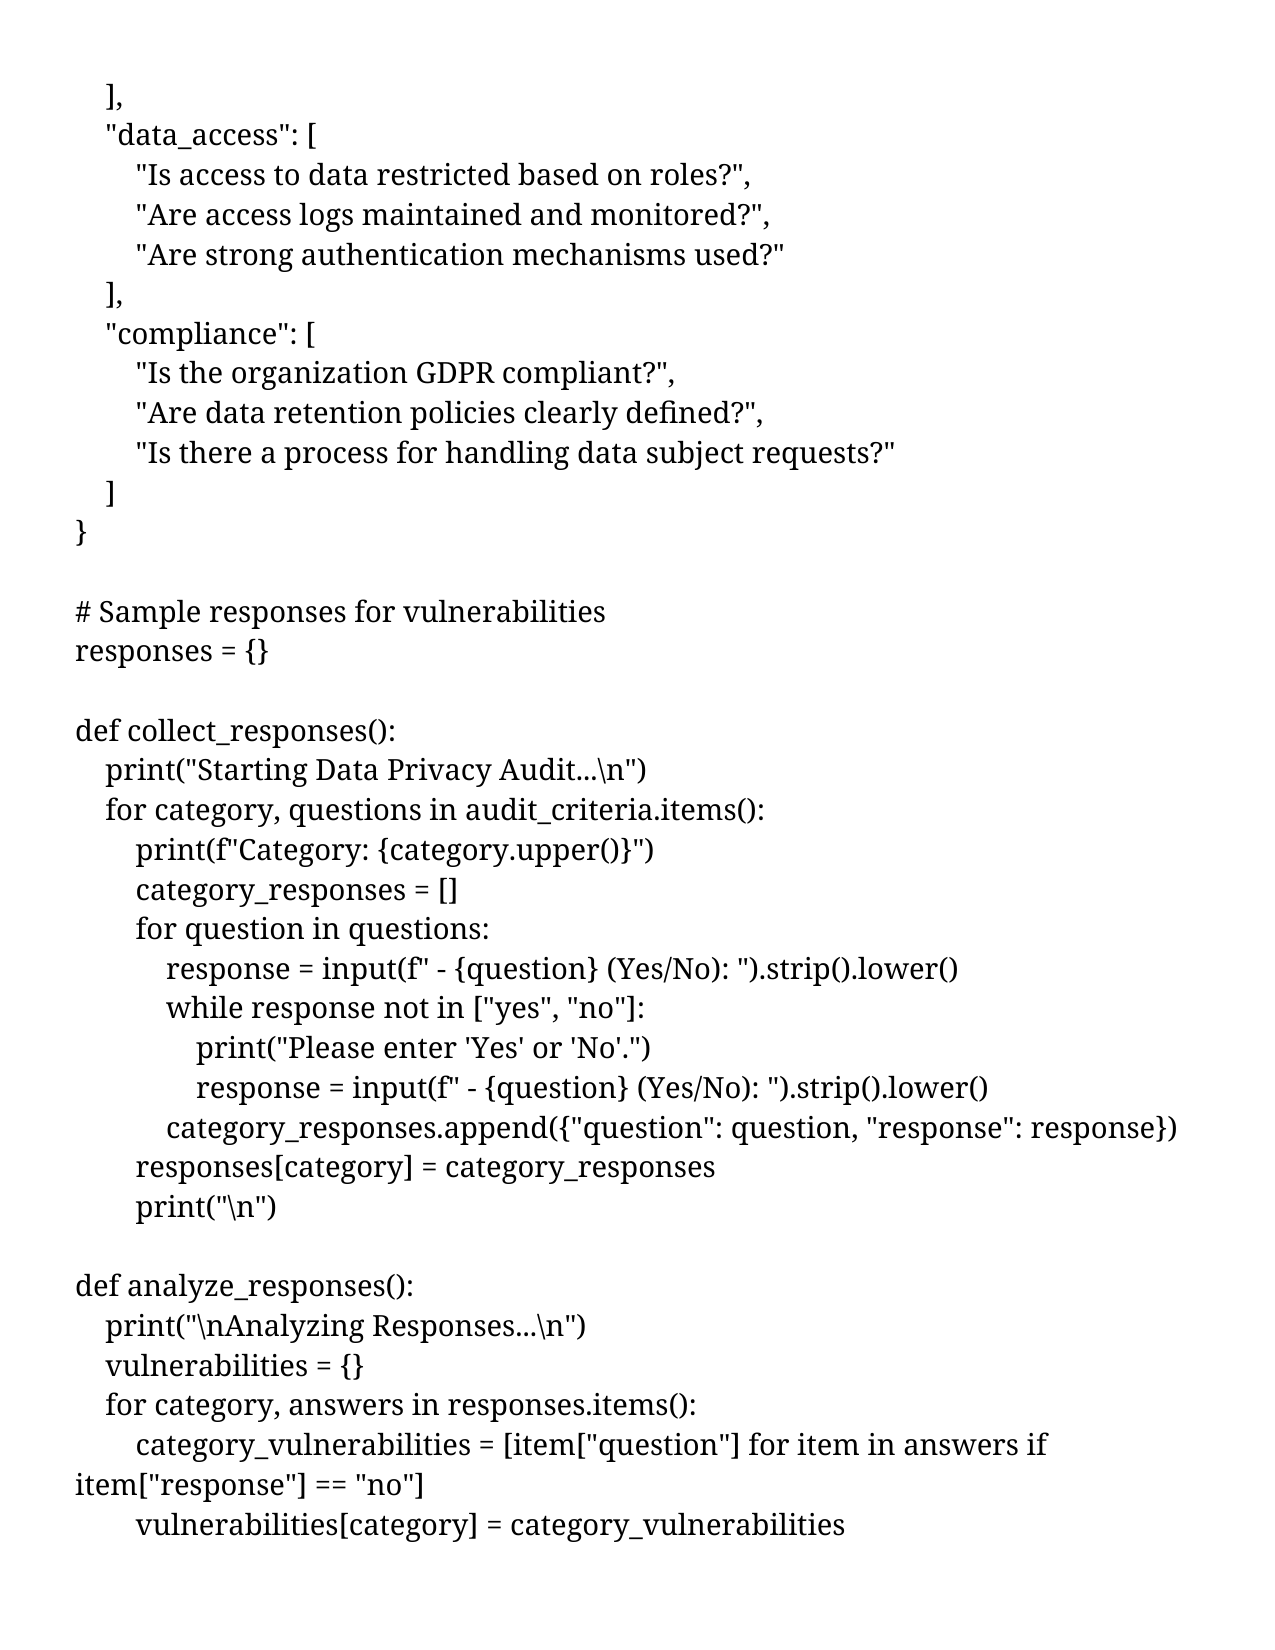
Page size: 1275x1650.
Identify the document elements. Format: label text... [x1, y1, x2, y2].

text category_responses = [] [75, 869, 1200, 908]
text } [75, 512, 1200, 551]
text vulnerabilities[category] = category_vulnerabilities [75, 1504, 1200, 1543]
text response = input(f" - {question} (Yes/No): ").strip().lower() [75, 948, 1200, 988]
text "Are strong authentication mechanisms used?" [75, 234, 1200, 273]
text print("Please enter 'Yes' or 'No'.") [75, 1027, 1200, 1067]
text "Is there a process for handling data subject requests?" [75, 432, 1200, 472]
text for category, answers in responses.items(): [75, 1385, 1200, 1424]
text "Is access to data restricted based on roles?", [75, 154, 1200, 194]
text def collect_responses(): [75, 710, 1200, 750]
text for category, questions in audit_criteria.items(): [75, 789, 1200, 829]
text print("\nAnalyzing Responses...\n") [75, 1305, 1200, 1345]
text ] [75, 472, 1200, 512]
text response = input(f" - {question} (Yes/No): ").strip().lower() [75, 1067, 1200, 1107]
text category_responses.append({"question": question, "response": response}) [75, 1107, 1200, 1147]
text def analyze_responses(): [75, 1266, 1200, 1305]
text while response not in ["yes", "no"]: [75, 988, 1200, 1027]
text category_vulnerabilities = [item["question"] for item in answers if item["response"] == "no"] [75, 1424, 1200, 1504]
text "Are data retention policies clearly defined?", [75, 392, 1200, 432]
text responses[category] = category_responses [75, 1147, 1200, 1186]
text print(f"Category: {category.upper()}") [75, 829, 1200, 869]
text print("Starting Data Privacy Audit...\n") [75, 750, 1200, 789]
text "Is the organization GDPR compliant?", [75, 353, 1200, 392]
text for question in questions: [75, 908, 1200, 948]
text ], [75, 273, 1200, 313]
text "Are access logs maintained and monitored?", [75, 194, 1200, 234]
text ], [75, 75, 1200, 115]
text "compliance": [ [75, 313, 1200, 353]
text "data_access": [ [75, 115, 1200, 154]
text responses = {} [75, 631, 1200, 670]
text print("\n") [75, 1186, 1200, 1226]
text vulnerabilities = {} [75, 1345, 1200, 1385]
text # Sample responses for vulnerabilities [75, 591, 1200, 631]
